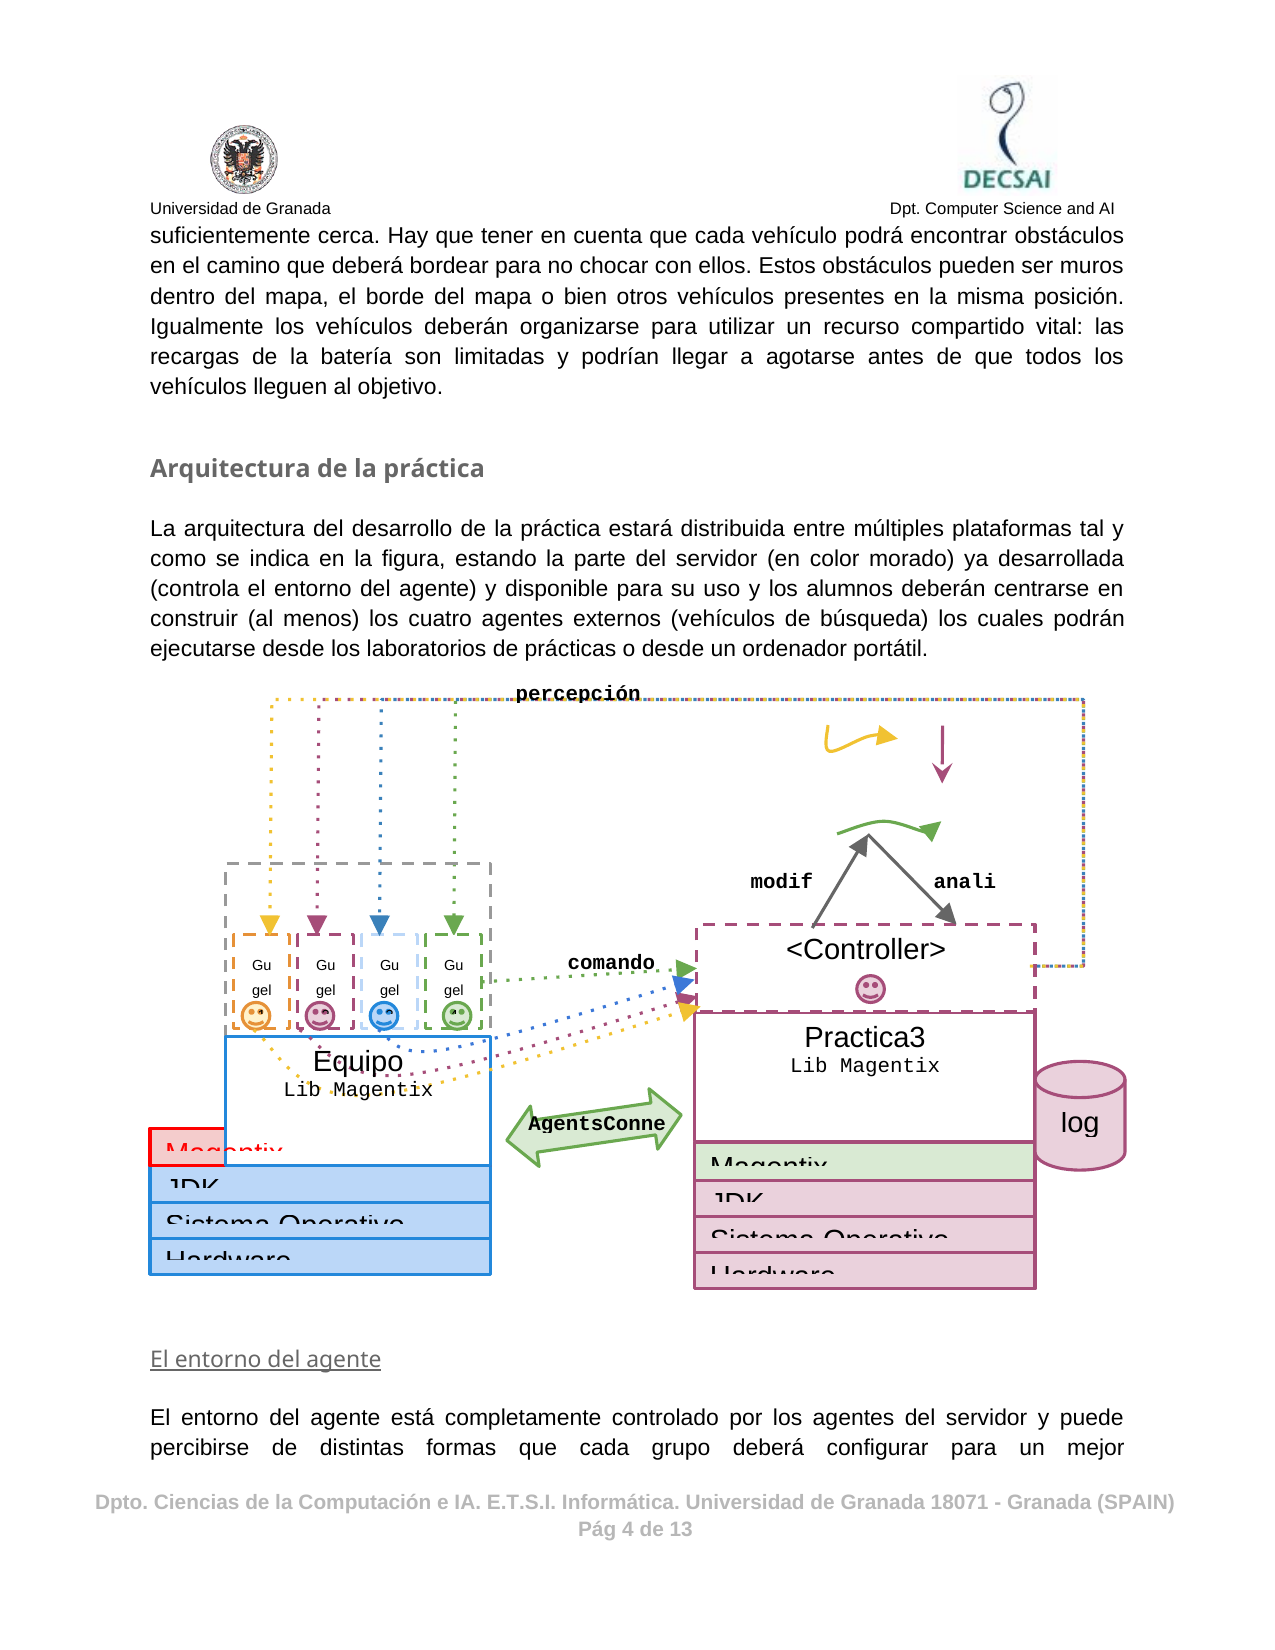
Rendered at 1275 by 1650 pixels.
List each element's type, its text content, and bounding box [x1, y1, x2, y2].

picture [957, 75, 1058, 196]
text La arquitectura del desarrollo de la práctica estará distribuida entre múltiples plataformas tal y como se indica en la figura, estando la parte del servidor (en color morado) ya desarrollada (controla el entorno del agente) y disponible para su uso y los alumnos deberán centrarse en construir (al menos) los cuatro agentes externos (vehículos de búsqueda) los cuales podrán ejecutarse desde los laboratorios de prácticas o desde un ordenador portátil. [150, 514, 1125, 662]
subtitle Arquitectura de la práctica [150, 450, 1125, 484]
subtitle El entorno del agente [150, 1342, 1125, 1374]
picture [207, 123, 280, 196]
